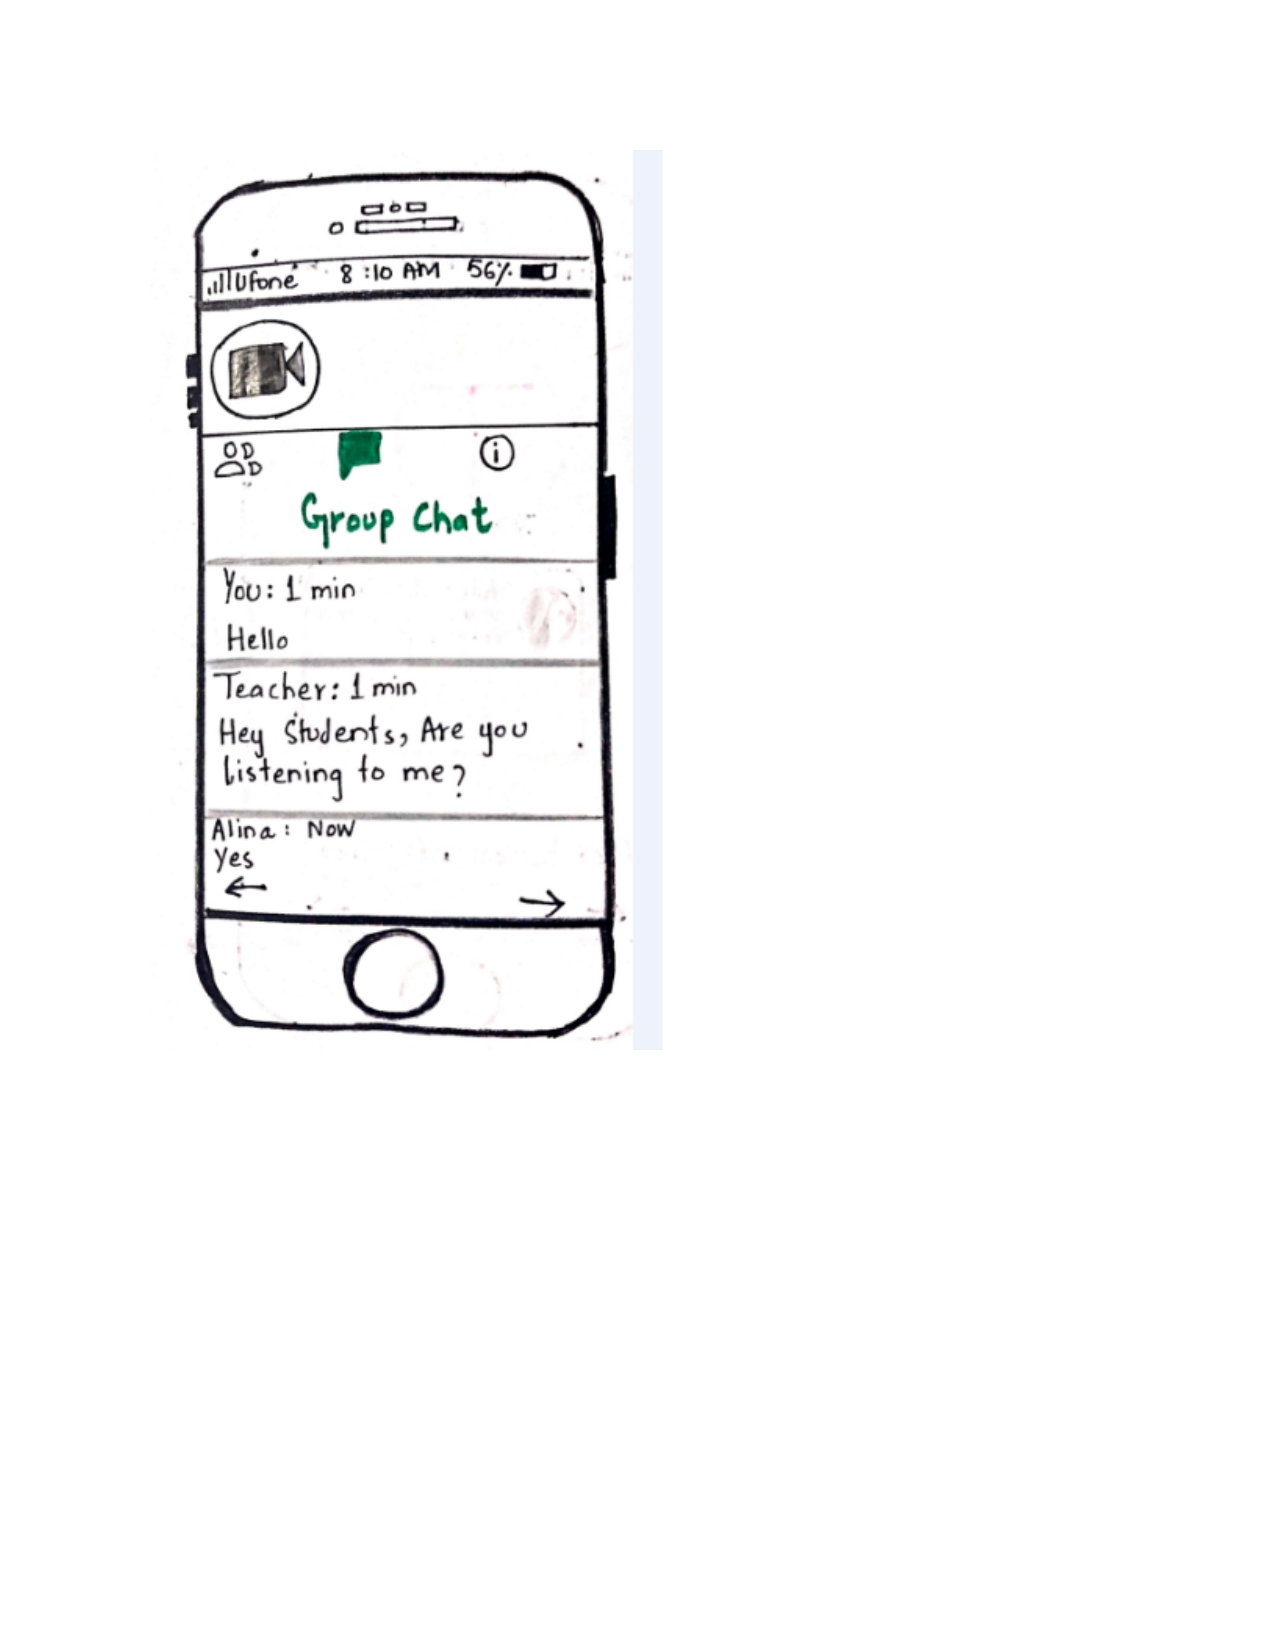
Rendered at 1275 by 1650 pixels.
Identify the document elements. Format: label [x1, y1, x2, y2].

picture [150, 150, 663, 1050]
